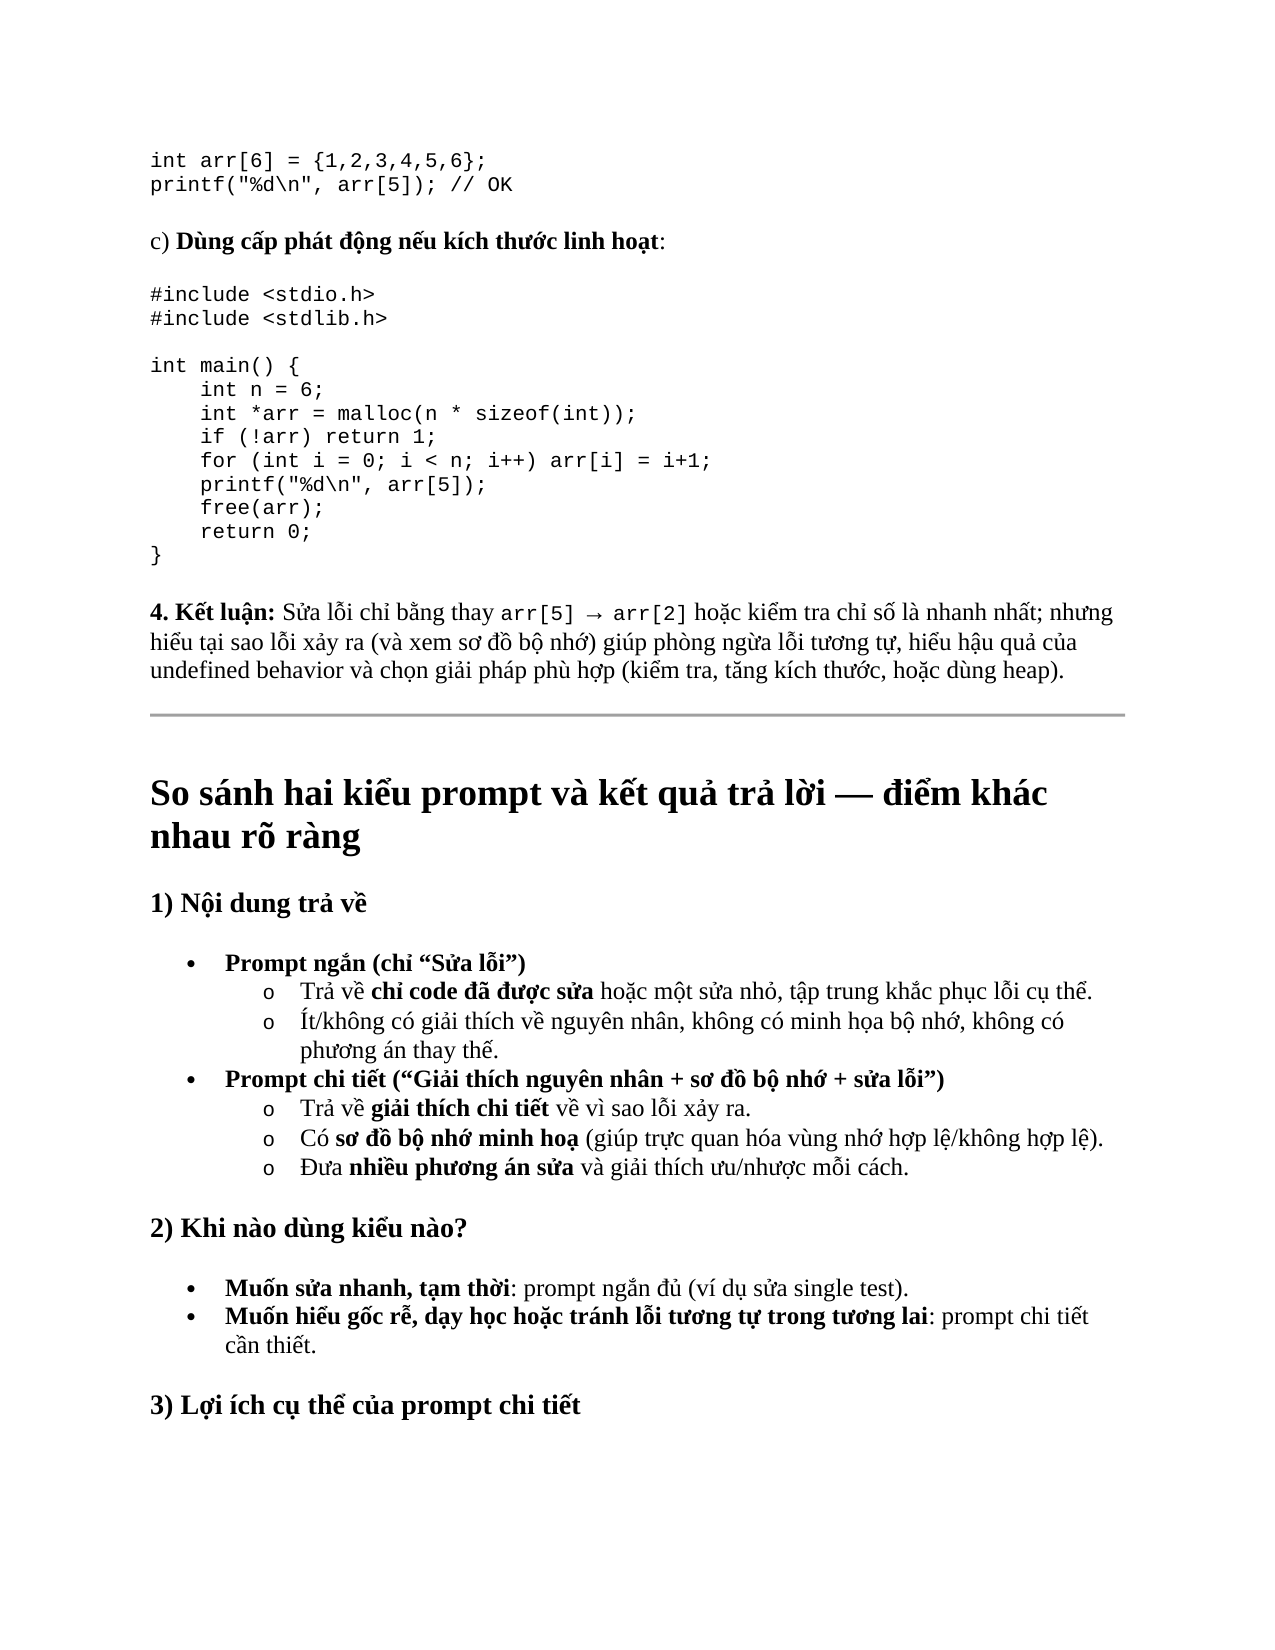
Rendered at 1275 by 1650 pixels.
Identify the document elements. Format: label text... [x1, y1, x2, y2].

text c) Dùng cấp phát động nếu kích thước linh hoạt: [150, 226, 1125, 255]
text for (int i = 0; i < n; i++) arr[i] = i+1; [150, 450, 1125, 473]
text int n = 6; [150, 379, 1125, 403]
text int arr[6] = {1,2,3,4,5,6}; [150, 150, 1125, 174]
text printf("%d\n", arr[5]); [150, 473, 1125, 497]
list Muốn hiểu gốc rễ, dạy học hoặc tránh lỗi tương tự trong tương lai: prompt chi tiết cần thiết. [187, 1301, 1125, 1359]
list Muốn sửa nhanh, tạm thời: prompt ngắn đủ (ví dụ sửa single test). [187, 1273, 1125, 1301]
text #include <stdlib.h> [150, 308, 1125, 332]
text #include <stdio.h> [150, 284, 1125, 308]
list Ít/không có giải thích về nguyên nhân, không có minh họa bộ nhớ, không có phương án thay thế. [262, 1006, 1125, 1064]
list Có sơ đồ bộ nhớ minh hoạ (giúp trực quan hóa vùng nhớ hợp lệ/không hợp lệ). [262, 1123, 1125, 1152]
text return 0; [150, 521, 1125, 544]
text 2) Khi nào dùng kiểu nào? [150, 1211, 1125, 1243]
list Prompt ngắn (chỉ “Sửa lỗi”) [187, 948, 1125, 976]
list Prompt chi tiết (“Giải thích nguyên nhân + sơ đồ bộ nhớ + sửa lỗi”) [187, 1064, 1125, 1093]
text int *arr = malloc(n * sizeof(int)); [150, 403, 1125, 426]
text int main() { [150, 355, 1125, 379]
text So sánh hai kiểu prompt và kết quả trả lời — điểm khác nhau rõ ràng [150, 771, 1125, 857]
text 1) Nội dung trả về [150, 886, 1125, 918]
list Đưa nhiều phương án sửa và giải thích ưu/nhược mỗi cách. [262, 1152, 1125, 1182]
list Trả về giải thích chi tiết về vì sao lỗi xảy ra. [262, 1093, 1125, 1123]
text printf("%d\n", arr[5]); // OK [150, 174, 1125, 197]
text free(arr); [150, 497, 1125, 521]
text } [150, 544, 1125, 568]
text if (!arr) return 1; [150, 426, 1125, 450]
text 4. Kết luận: Sửa lỗi chỉ bằng thay arr[5] → arr[2] hoặc kiểm tra chỉ số là nhanh nhất; nhưng hiểu tại sao lỗi xảy ra (và xem sơ đồ bộ nhớ) giúp phòng ngừa lỗi tương tự, hiểu hậu quả của undefined behavior và chọn giải pháp phù hợp (kiểm tra, tăng kích thước, hoặc dùng heap). [150, 597, 1125, 684]
text 3) Lợi ích cụ thể của prompt chi tiết [150, 1388, 1125, 1420]
list Trả về chỉ code đã được sửa hoặc một sửa nhỏ, tập trung khắc phục lỗi cụ thể. [262, 976, 1125, 1006]
